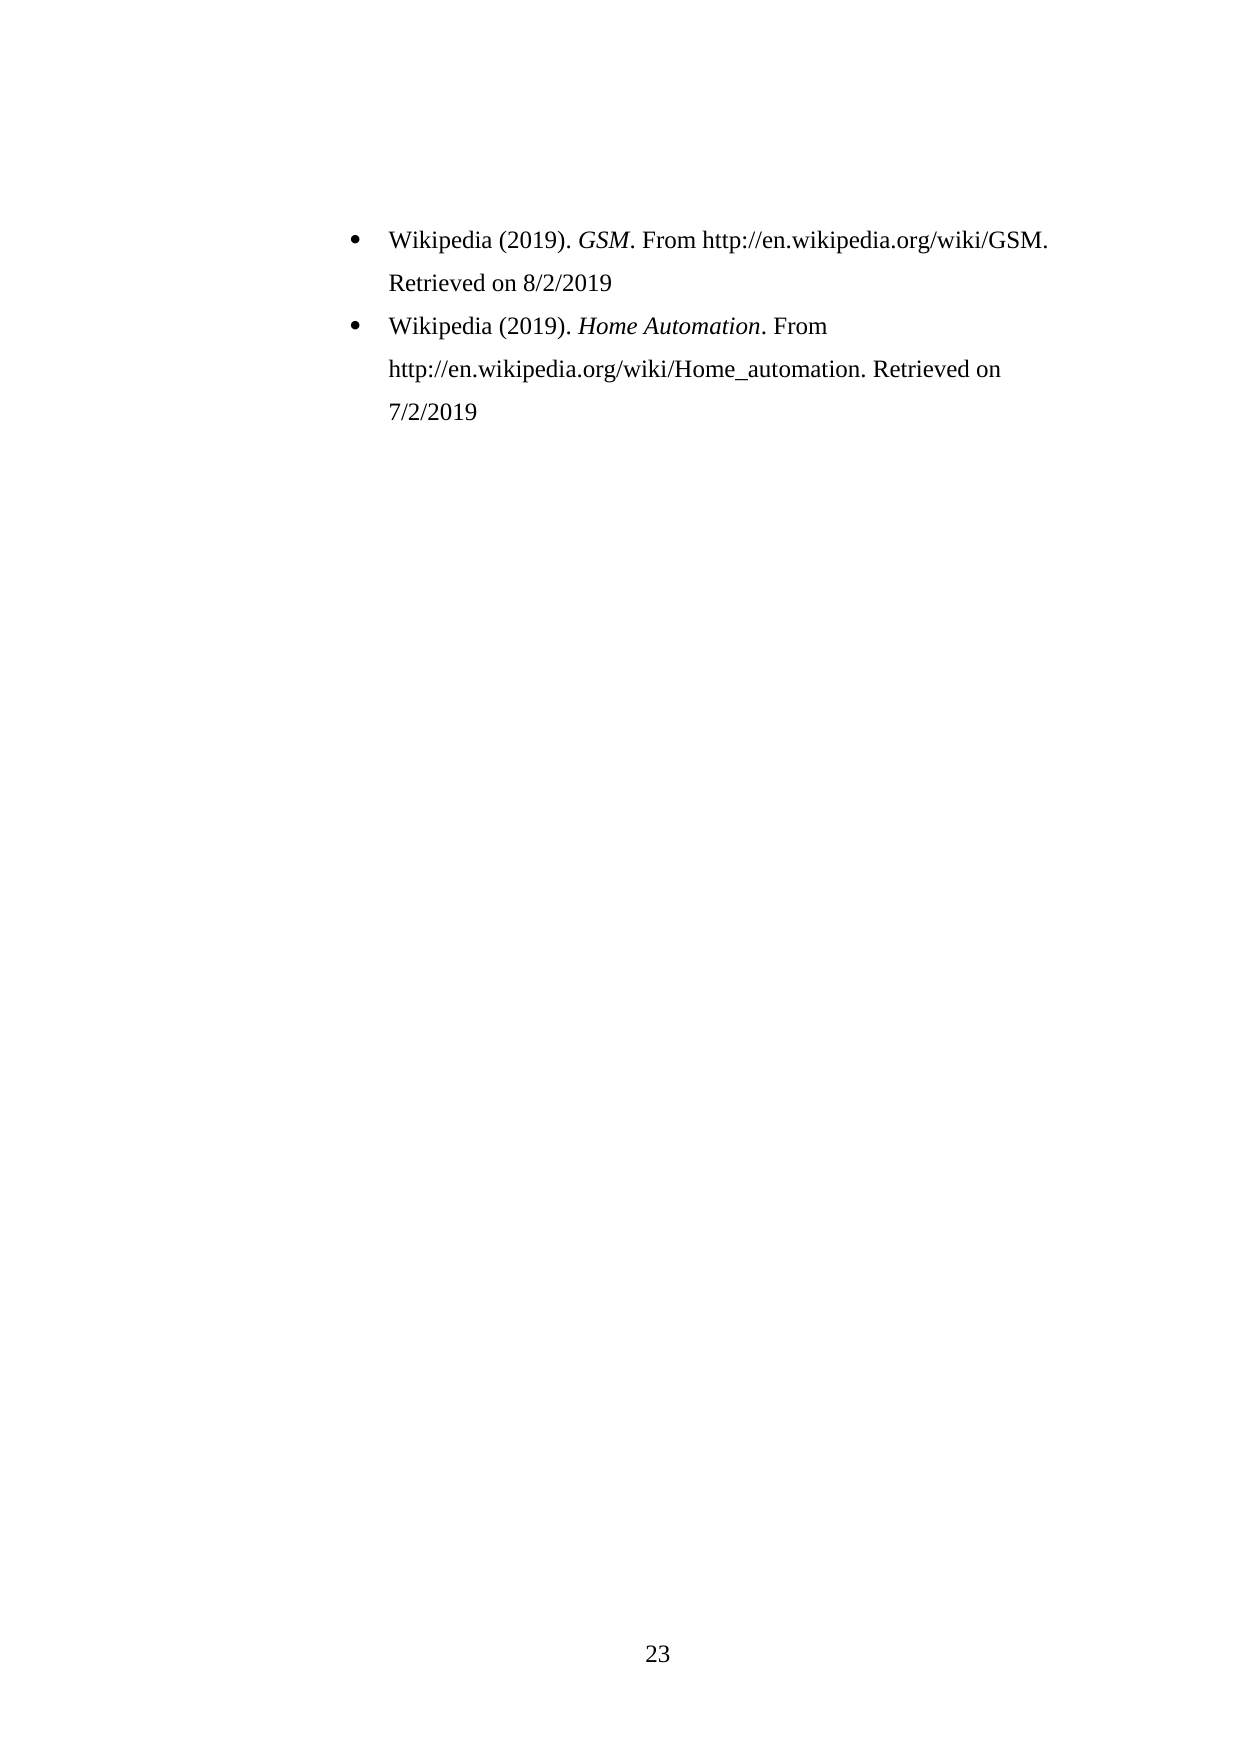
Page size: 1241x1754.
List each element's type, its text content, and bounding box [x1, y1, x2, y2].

list Wikipedia (2019). GSM. From http://en.wikipedia.org/wiki/GSM. Retrieved on 8/2/2019 [351, 225, 1090, 297]
list Wikipedia (2019). Home Automation. From [351, 311, 1090, 340]
list http://en.wikipedia.org/wiki/Home_automation. Retrieved on 7/2/2019 [388, 354, 1078, 426]
